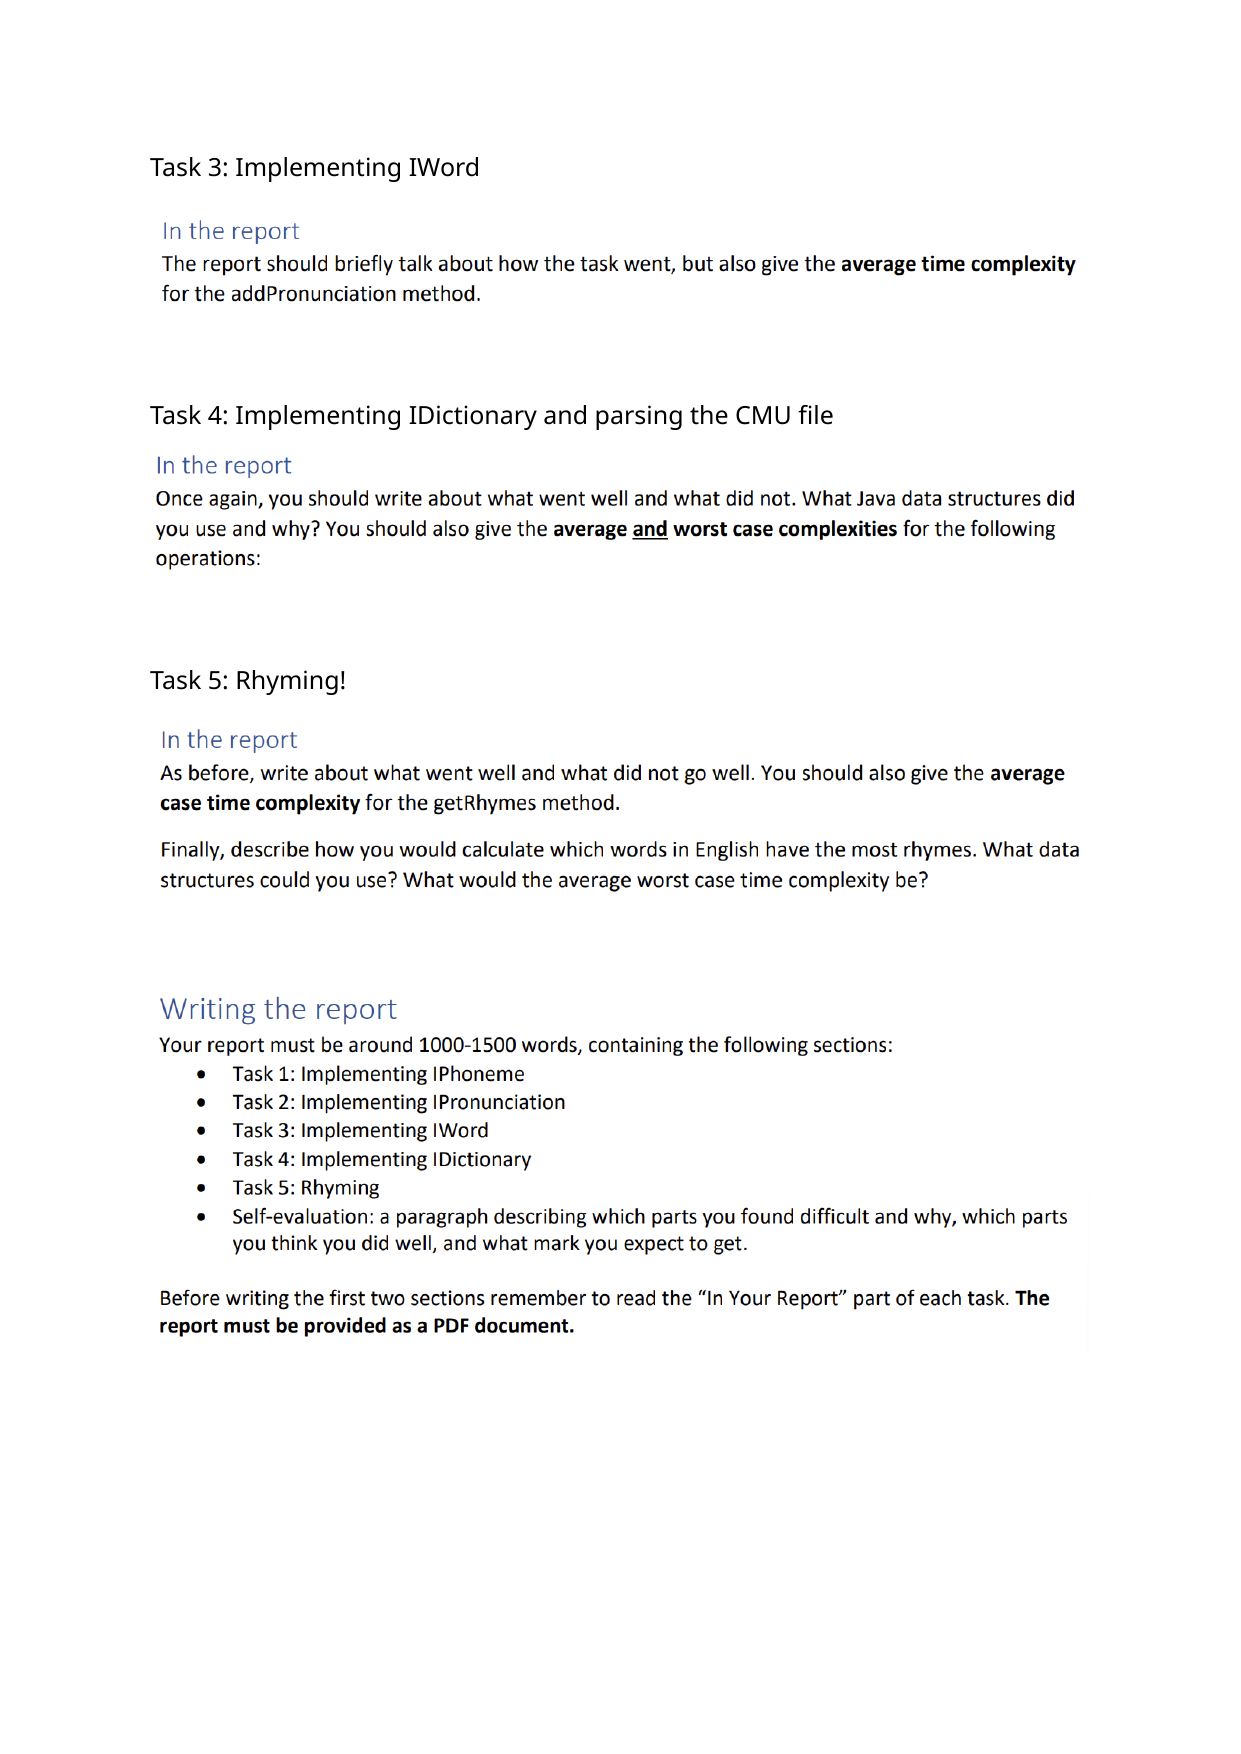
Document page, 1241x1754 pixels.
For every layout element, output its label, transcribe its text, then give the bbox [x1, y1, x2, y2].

picture [150, 985, 1091, 1355]
picture [150, 718, 1091, 903]
picture [150, 453, 1091, 585]
text Task 4: Implementing IDictionary and parsing the CMU file [150, 398, 1090, 432]
text Task 5: Rhyming! [150, 662, 1090, 696]
picture [150, 205, 1091, 320]
text Task 3: Implementing IWord [150, 150, 1090, 184]
